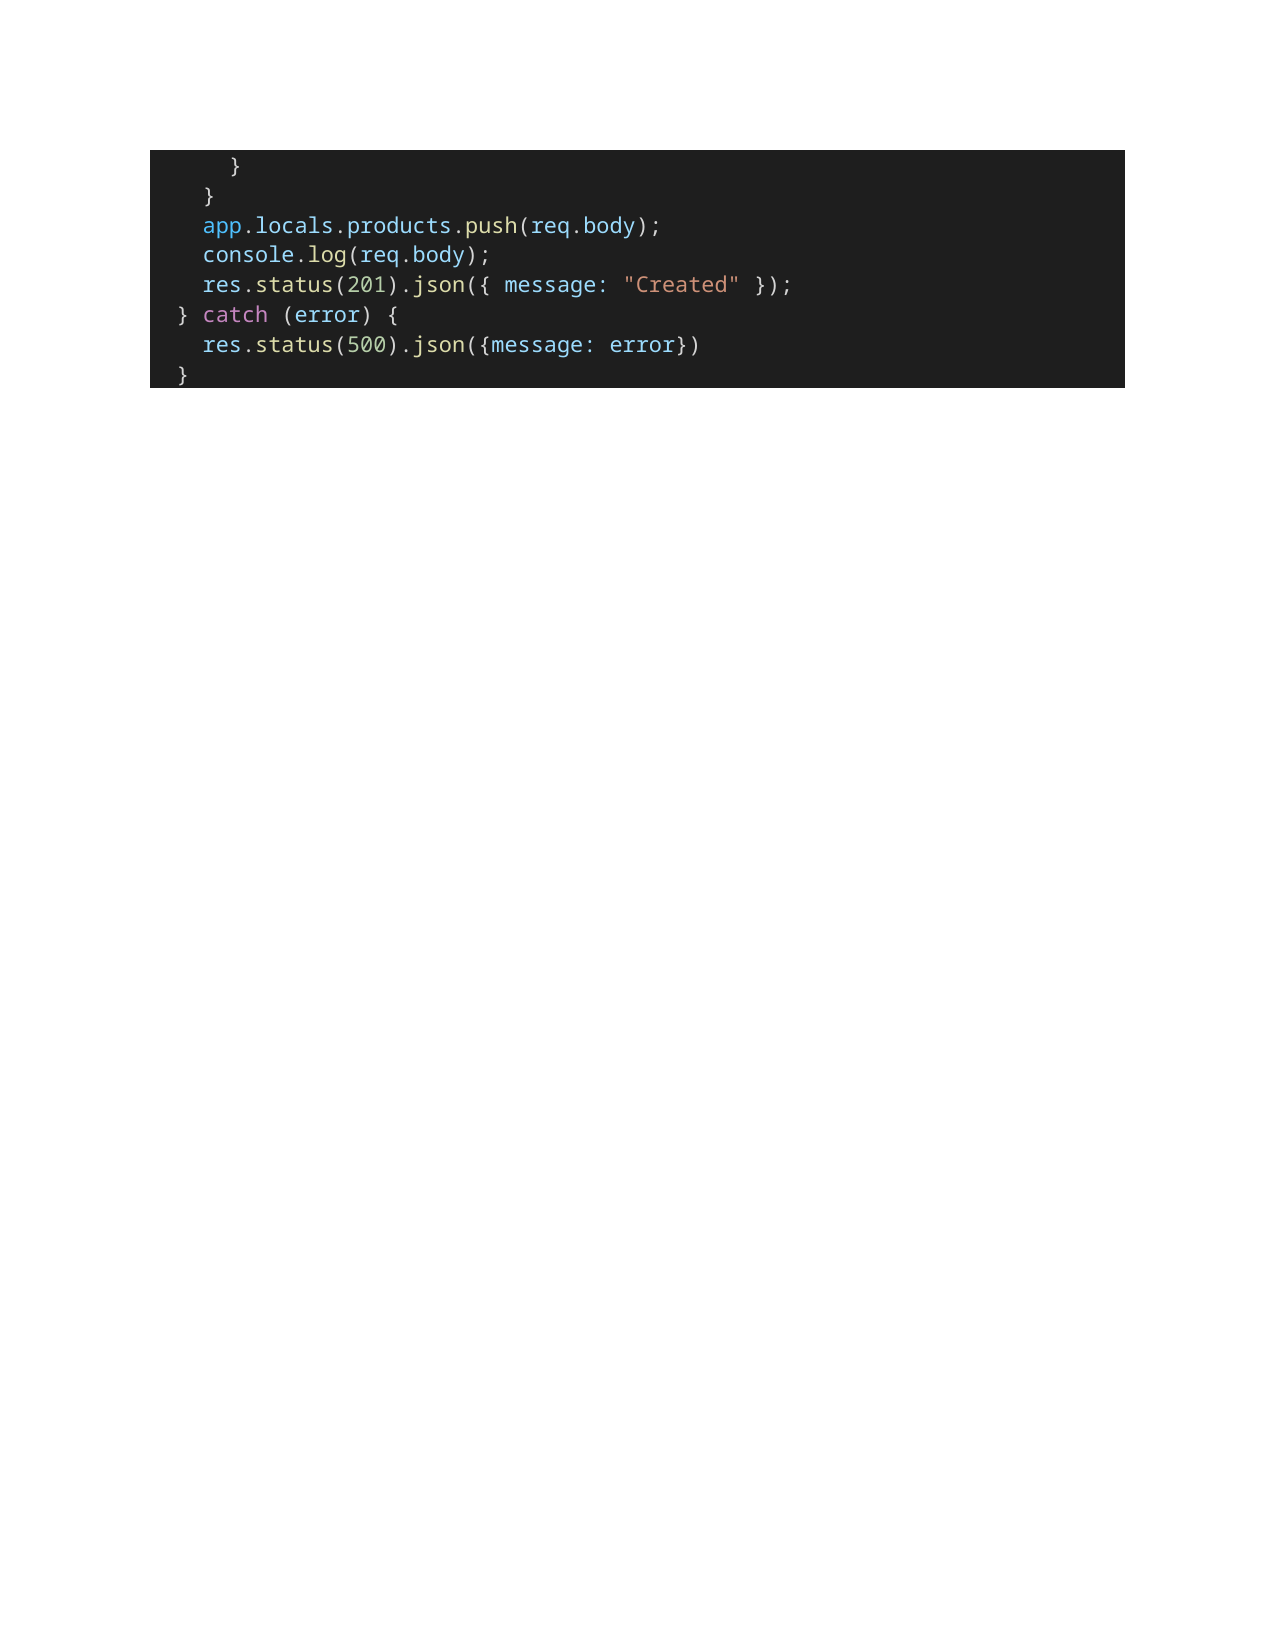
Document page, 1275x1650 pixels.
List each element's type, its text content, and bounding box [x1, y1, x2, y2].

text } [150, 150, 1125, 180]
text res.status(500).json({message: error}) [150, 329, 1125, 358]
text } [150, 358, 1125, 388]
text res.status(201).json({ message: "Created" }); [150, 269, 1125, 299]
text app.locals.products.push(req.body); [150, 209, 1125, 239]
text } catch (error) { [150, 299, 1125, 329]
text console.log(req.body); [150, 239, 1125, 269]
text } [150, 180, 1125, 209]
